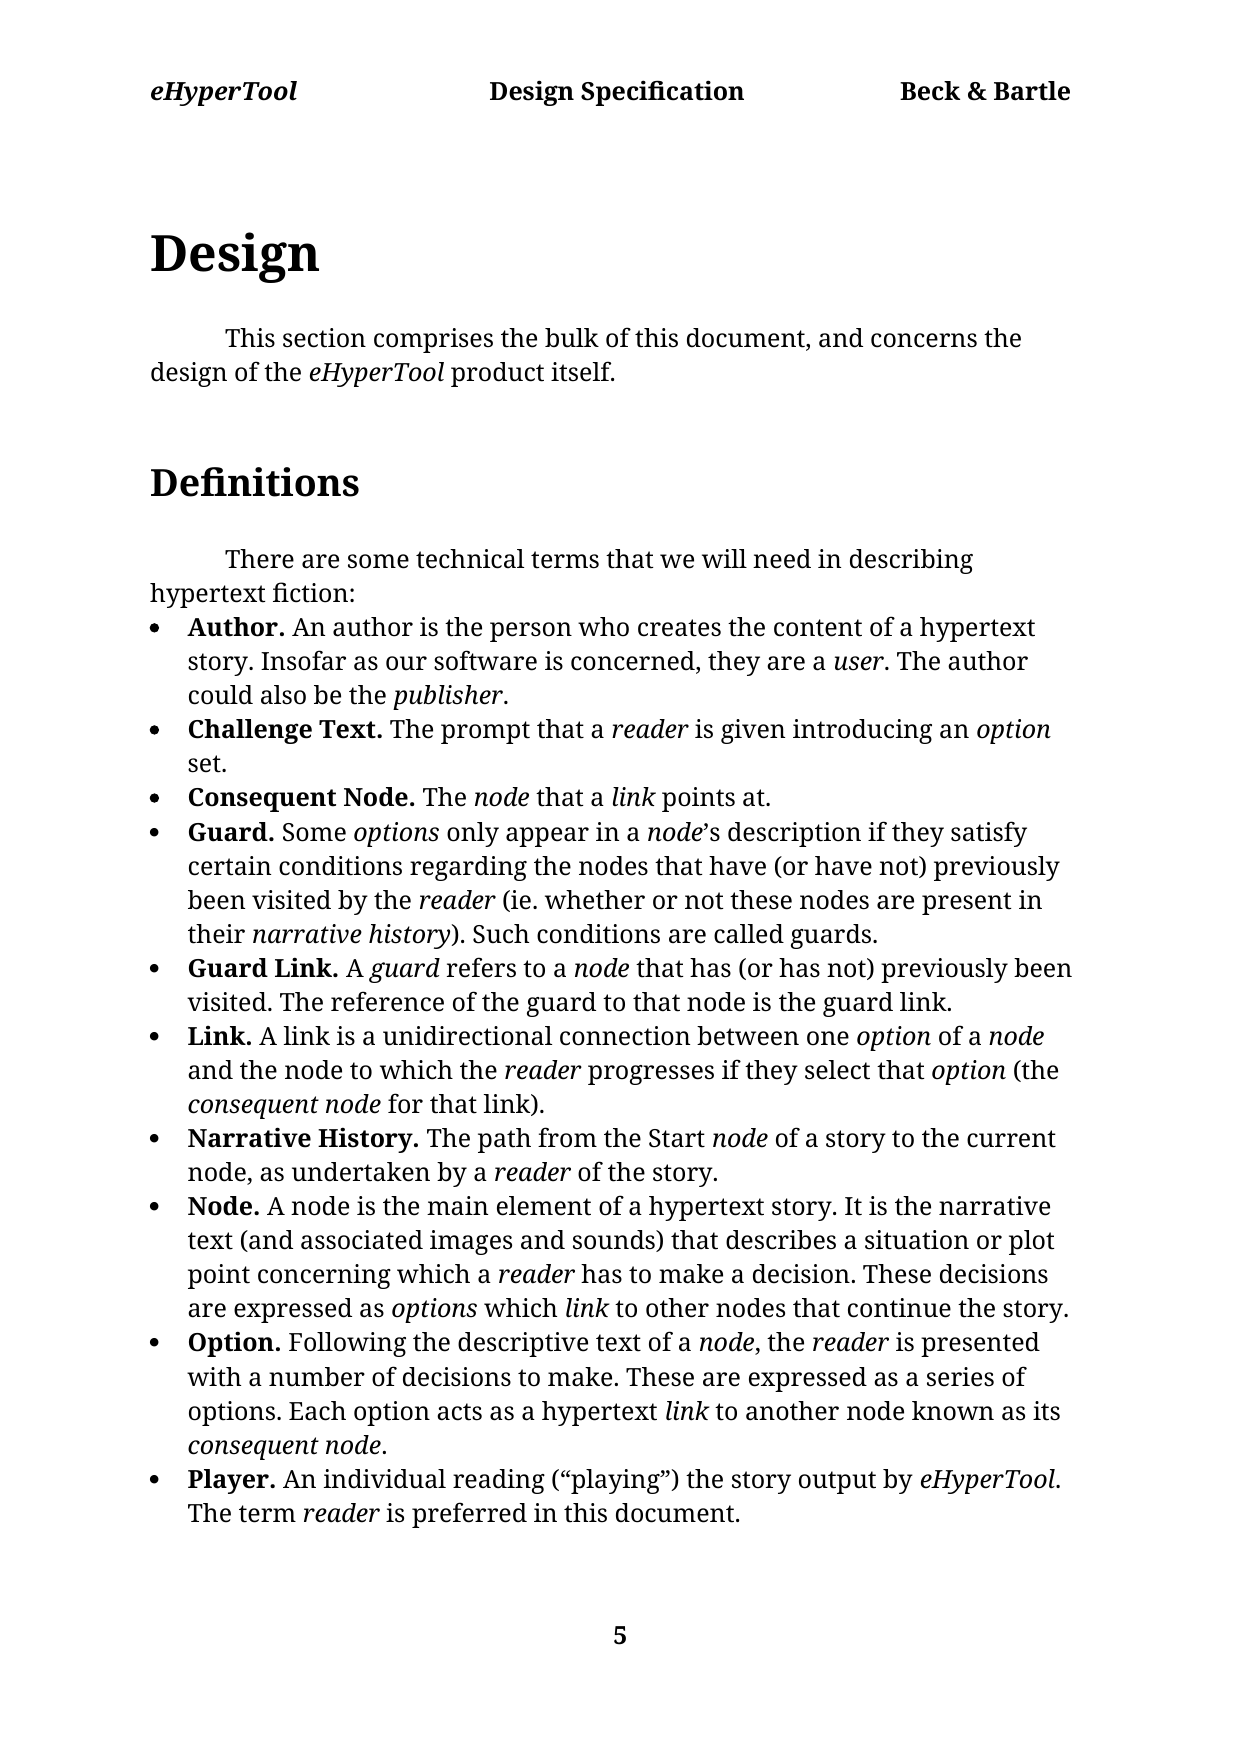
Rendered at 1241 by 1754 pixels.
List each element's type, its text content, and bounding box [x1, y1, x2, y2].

list Challenge Text. The prompt that a reader is given introducing an option set. [150, 712, 1090, 780]
text There are some technical terms that we will need in describing hypertext fiction: [150, 542, 1090, 610]
list Link. A link is a unidirectional connection between one option of a node and the node to which the reader progresses if they select that option (the consequent node for that link). [150, 1018, 1090, 1121]
list Guard Link. A guard refers to a node that has (or has not) previously been visited. The reference of the guard to that node is the guard link. [150, 950, 1090, 1018]
list Consequent Node. The node that a link points at. [150, 780, 1090, 814]
text Design [150, 218, 1090, 286]
list Author. An author is the person who creates the content of a hypertext story. Insofar as our software is concerned, they are a user. The author could also be the publisher. [150, 610, 1090, 712]
text This section comprises the bulk of this document, and concerns the design of the eHyperTool product itself. [150, 320, 1090, 388]
list Narrative History. The path from the Start node of a story to the current node, as undertaken by a reader of the story. [150, 1121, 1090, 1189]
list Guard. Some options only appear in a node’s description if they satisfy certain conditions regarding the nodes that have (or have not) previously been visited by the reader (ie. whether or not these nodes are present in their narrative history). Such conditions are called guards. [150, 814, 1090, 950]
list Option. Following the descriptive text of a node, the reader is presented with a number of decisions to make. These are expressed as a series of options. Each option acts as a hypertext link to another node known as its consequent node. [150, 1325, 1090, 1461]
list Player. An individual reading (“playing”) the story output by eHyperTool. The term reader is preferred in this document. [150, 1461, 1090, 1529]
list Node. A node is the main element of a hypertext story. It is the narrative text (and associated images and sounds) that describes a situation or plot point concerning which a reader has to make a decision. These decisions are expressed as options which link to other nodes that continue the story. [150, 1189, 1090, 1325]
text Definitions [150, 457, 1090, 508]
